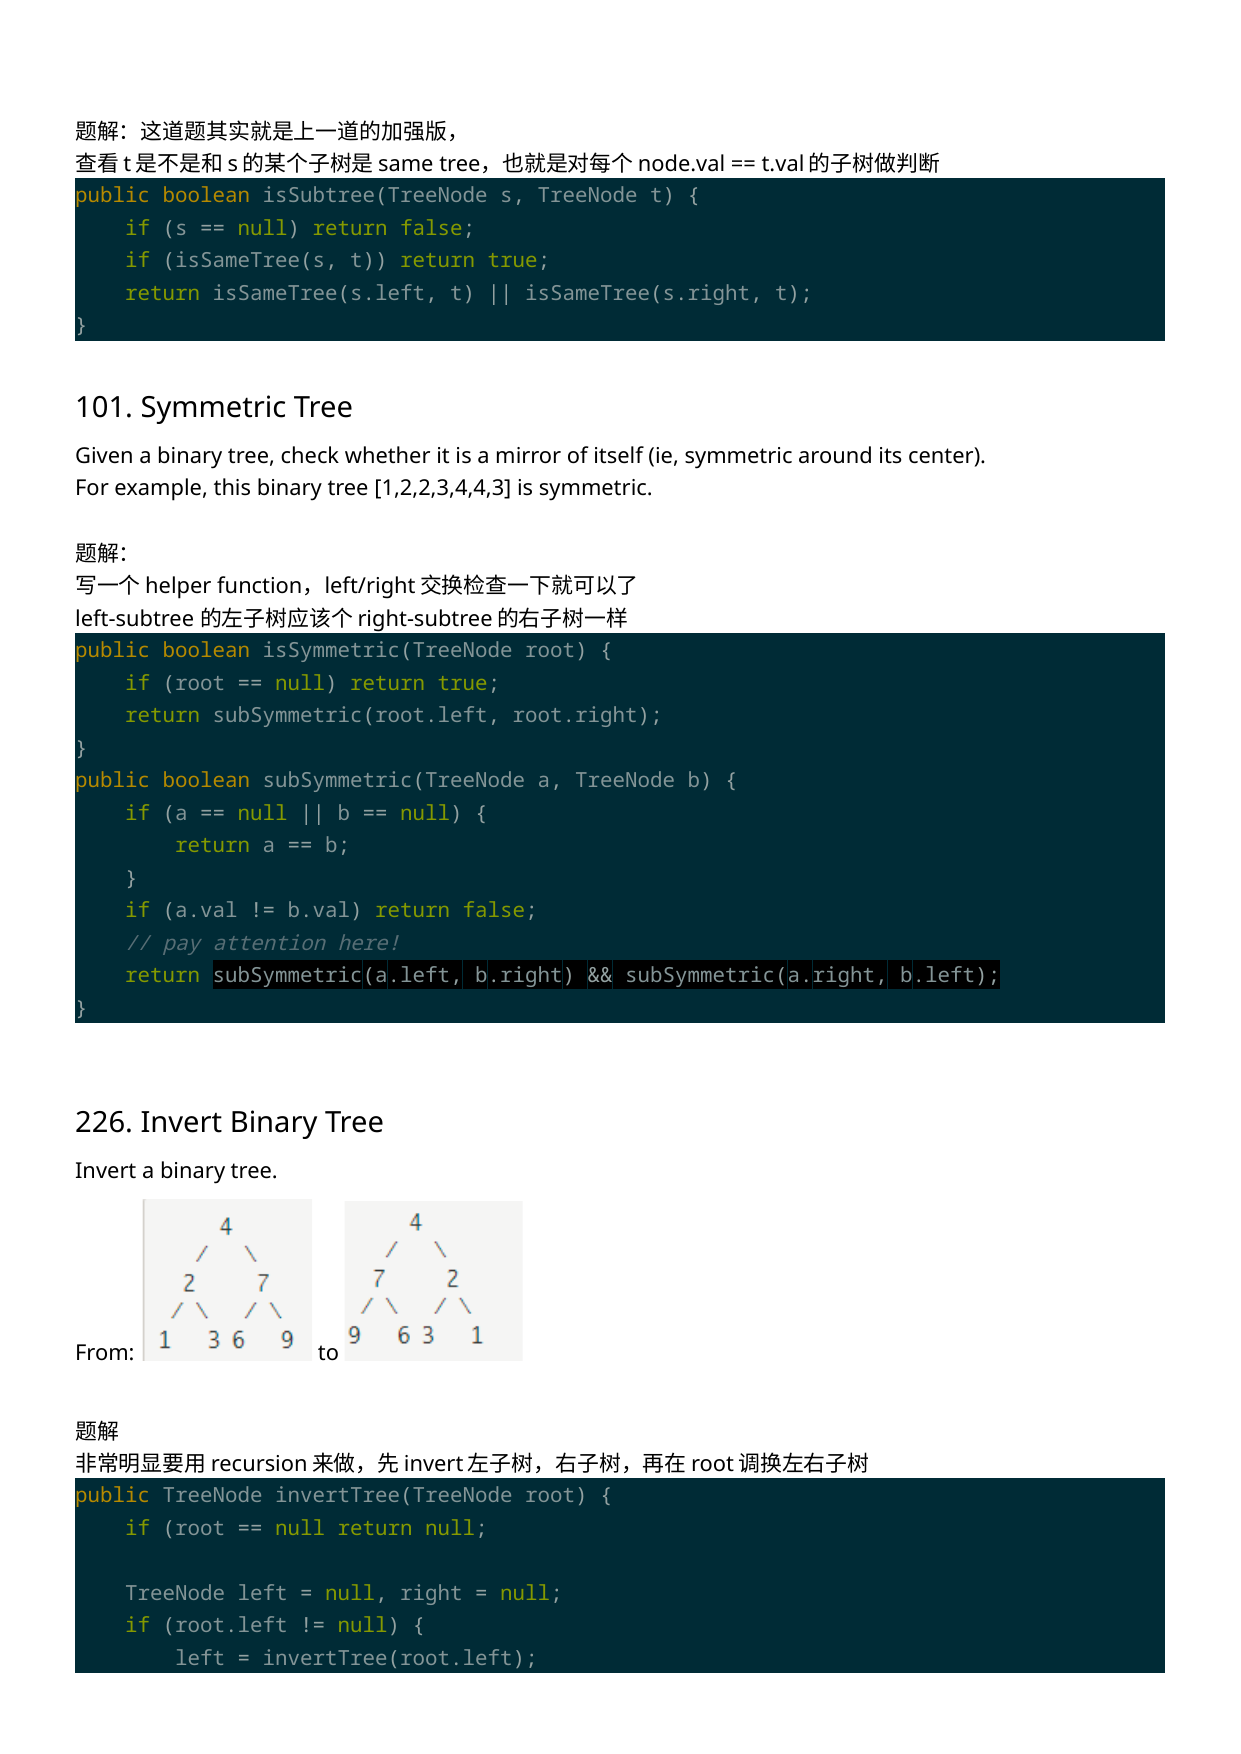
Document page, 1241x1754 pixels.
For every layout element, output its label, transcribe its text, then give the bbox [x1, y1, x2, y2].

text 226. Invert Binary Tree [75, 1088, 1165, 1153]
text 题解 [75, 1413, 1165, 1446]
text 题解： [75, 536, 1165, 568]
text if (s == null) return false; [75, 211, 1165, 243]
text if (root == null return null; [75, 1511, 1165, 1543]
text 题解：这道题其实就是上一道的加强版， [75, 113, 1165, 146]
text public boolean subSymmetric(TreeNode a, TreeNode b) { [75, 763, 1165, 796]
text } [75, 731, 1165, 763]
text return subSymmetric(root.left, root.right); [75, 698, 1165, 731]
text if (root == null) return true; [75, 666, 1165, 698]
text For example, this binary tree [1,2,2,3,4,4,3] is symmetric. [75, 471, 1165, 503]
text public boolean isSubtree(TreeNode s, TreeNode t) { [75, 178, 1165, 211]
text // pay attention here! [75, 926, 1165, 958]
text if (a == null || b == null) { [75, 796, 1165, 828]
text return subSymmetric(a.left, b.right) && subSymmetric(a.right, b.left); [75, 958, 1165, 991]
text if (a.val != b.val) return false; [75, 893, 1165, 926]
text Given a binary tree, check whether it is a mirror of itself (ie, symmetric around its center). [75, 438, 1165, 471]
picture [140, 1199, 313, 1361]
text } [75, 308, 1165, 341]
text } [75, 861, 1165, 893]
text return isSameTree(s.left, t) || isSameTree(s.right, t); [75, 276, 1165, 308]
picture [344, 1201, 523, 1361]
text return a == b; [75, 828, 1165, 861]
text Invert a binary tree. [75, 1153, 1165, 1186]
text TreeNode left = null, right = null; [75, 1576, 1165, 1608]
text 非常明显要用recursion来做，先invert左子树，右子树，再在root调换左右子树 [75, 1446, 1165, 1478]
text 写一个helper function，left/right交换检查一下就可以了 [75, 568, 1165, 601]
text 查看t是不是和s的某个子树是same tree，也就是对每个node.val == t.val的子树做判断 [75, 146, 1165, 178]
text if (isSameTree(s, t)) return true; [75, 243, 1165, 276]
text 101. Symmetric Tree [75, 373, 1165, 438]
text } [75, 991, 1165, 1023]
text public boolean isSymmetric(TreeNode root) { [75, 633, 1165, 666]
text left = invertTree(root.left); [75, 1641, 1165, 1673]
text left-subtree 的左子树应该个right-subtree的右子树一样 [75, 601, 1165, 633]
text public TreeNode invertTree(TreeNode root) { [75, 1478, 1165, 1511]
text if (root.left != null) { [75, 1608, 1165, 1641]
